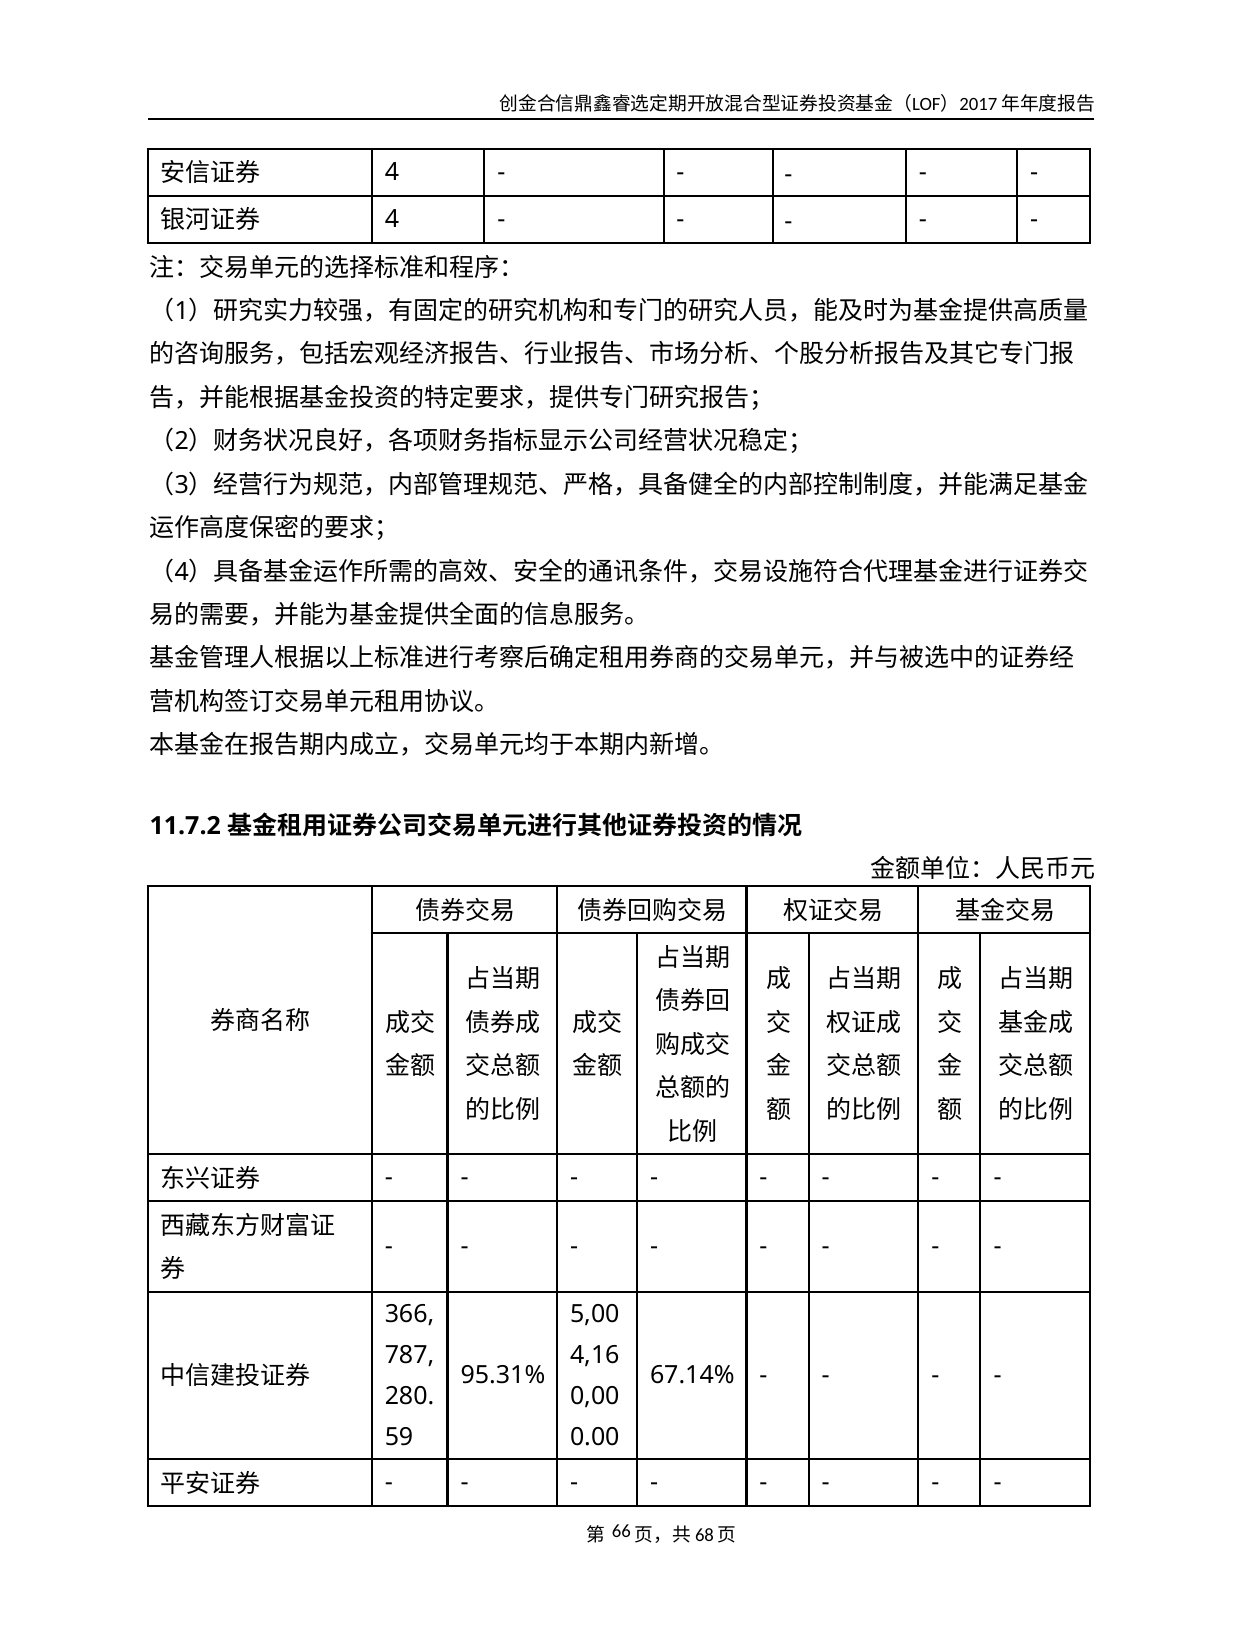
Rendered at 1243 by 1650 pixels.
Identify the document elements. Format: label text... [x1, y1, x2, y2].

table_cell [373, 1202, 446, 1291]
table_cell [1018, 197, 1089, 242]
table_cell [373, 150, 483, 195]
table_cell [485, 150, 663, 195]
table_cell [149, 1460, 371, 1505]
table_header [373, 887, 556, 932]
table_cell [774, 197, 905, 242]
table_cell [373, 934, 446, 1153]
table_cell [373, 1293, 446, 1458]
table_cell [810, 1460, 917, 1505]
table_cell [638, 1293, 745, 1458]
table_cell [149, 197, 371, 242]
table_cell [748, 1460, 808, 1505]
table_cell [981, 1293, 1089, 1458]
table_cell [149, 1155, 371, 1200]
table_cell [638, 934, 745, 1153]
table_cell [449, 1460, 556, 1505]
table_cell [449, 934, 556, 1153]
text 注：交易单元的选择标准和程序： （1）研究实力较强，有固定的研究机构和专门的研究人员，能及时为基金提供高质量的咨询服务，包括宏观经济报告、行业报告、市场分析、个股分析报告及其它专门报告，并能根据基金投资的特定要求，提供专门研究报告； （2）财务状况良好，各项财务指标显示公司经营状况稳定； （3）经营行为规范，内部管理规范、严格，具备健全的内部控制制度，并能满足基金运作高度保密的要求； （4）具备基金运作所需的高效、安全的通讯条件，交易设施符合代理基金进行证券交易的需要，并能为基金提供全面的信息服务。 基金管理人根据以上标准进行考察后确定租用券商的交易单元，并与被选中的证券经营机构签订交易单元租用协议。 本基金在报告期内成立，交易单元均于本期内新增。 [149, 247, 1094, 761]
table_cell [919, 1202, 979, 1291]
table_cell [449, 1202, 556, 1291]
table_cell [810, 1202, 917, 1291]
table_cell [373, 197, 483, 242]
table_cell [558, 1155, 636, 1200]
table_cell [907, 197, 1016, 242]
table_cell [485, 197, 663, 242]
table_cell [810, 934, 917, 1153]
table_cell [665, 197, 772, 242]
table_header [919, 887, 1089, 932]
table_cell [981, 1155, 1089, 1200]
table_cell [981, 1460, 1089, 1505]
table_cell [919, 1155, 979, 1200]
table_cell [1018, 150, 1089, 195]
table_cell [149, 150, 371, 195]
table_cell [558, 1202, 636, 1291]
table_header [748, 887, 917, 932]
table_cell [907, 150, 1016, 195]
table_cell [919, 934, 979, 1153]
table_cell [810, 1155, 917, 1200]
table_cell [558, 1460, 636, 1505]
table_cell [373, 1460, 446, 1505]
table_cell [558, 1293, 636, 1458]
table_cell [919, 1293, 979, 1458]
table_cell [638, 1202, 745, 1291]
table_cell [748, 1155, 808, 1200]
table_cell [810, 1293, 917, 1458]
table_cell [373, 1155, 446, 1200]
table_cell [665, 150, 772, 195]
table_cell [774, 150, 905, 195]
text 11.7.2 基金租用证券公司交易单元进行其他证券投资的情况 [149, 805, 1094, 842]
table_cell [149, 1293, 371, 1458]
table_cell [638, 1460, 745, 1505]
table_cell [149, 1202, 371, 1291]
text 金额单位：人民币元 [148, 849, 1094, 885]
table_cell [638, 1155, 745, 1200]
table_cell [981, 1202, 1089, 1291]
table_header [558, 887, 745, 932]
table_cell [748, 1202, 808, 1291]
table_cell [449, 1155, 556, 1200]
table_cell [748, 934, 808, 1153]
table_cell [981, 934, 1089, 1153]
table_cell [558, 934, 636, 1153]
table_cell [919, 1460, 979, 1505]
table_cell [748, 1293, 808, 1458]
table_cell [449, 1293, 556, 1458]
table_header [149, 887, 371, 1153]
